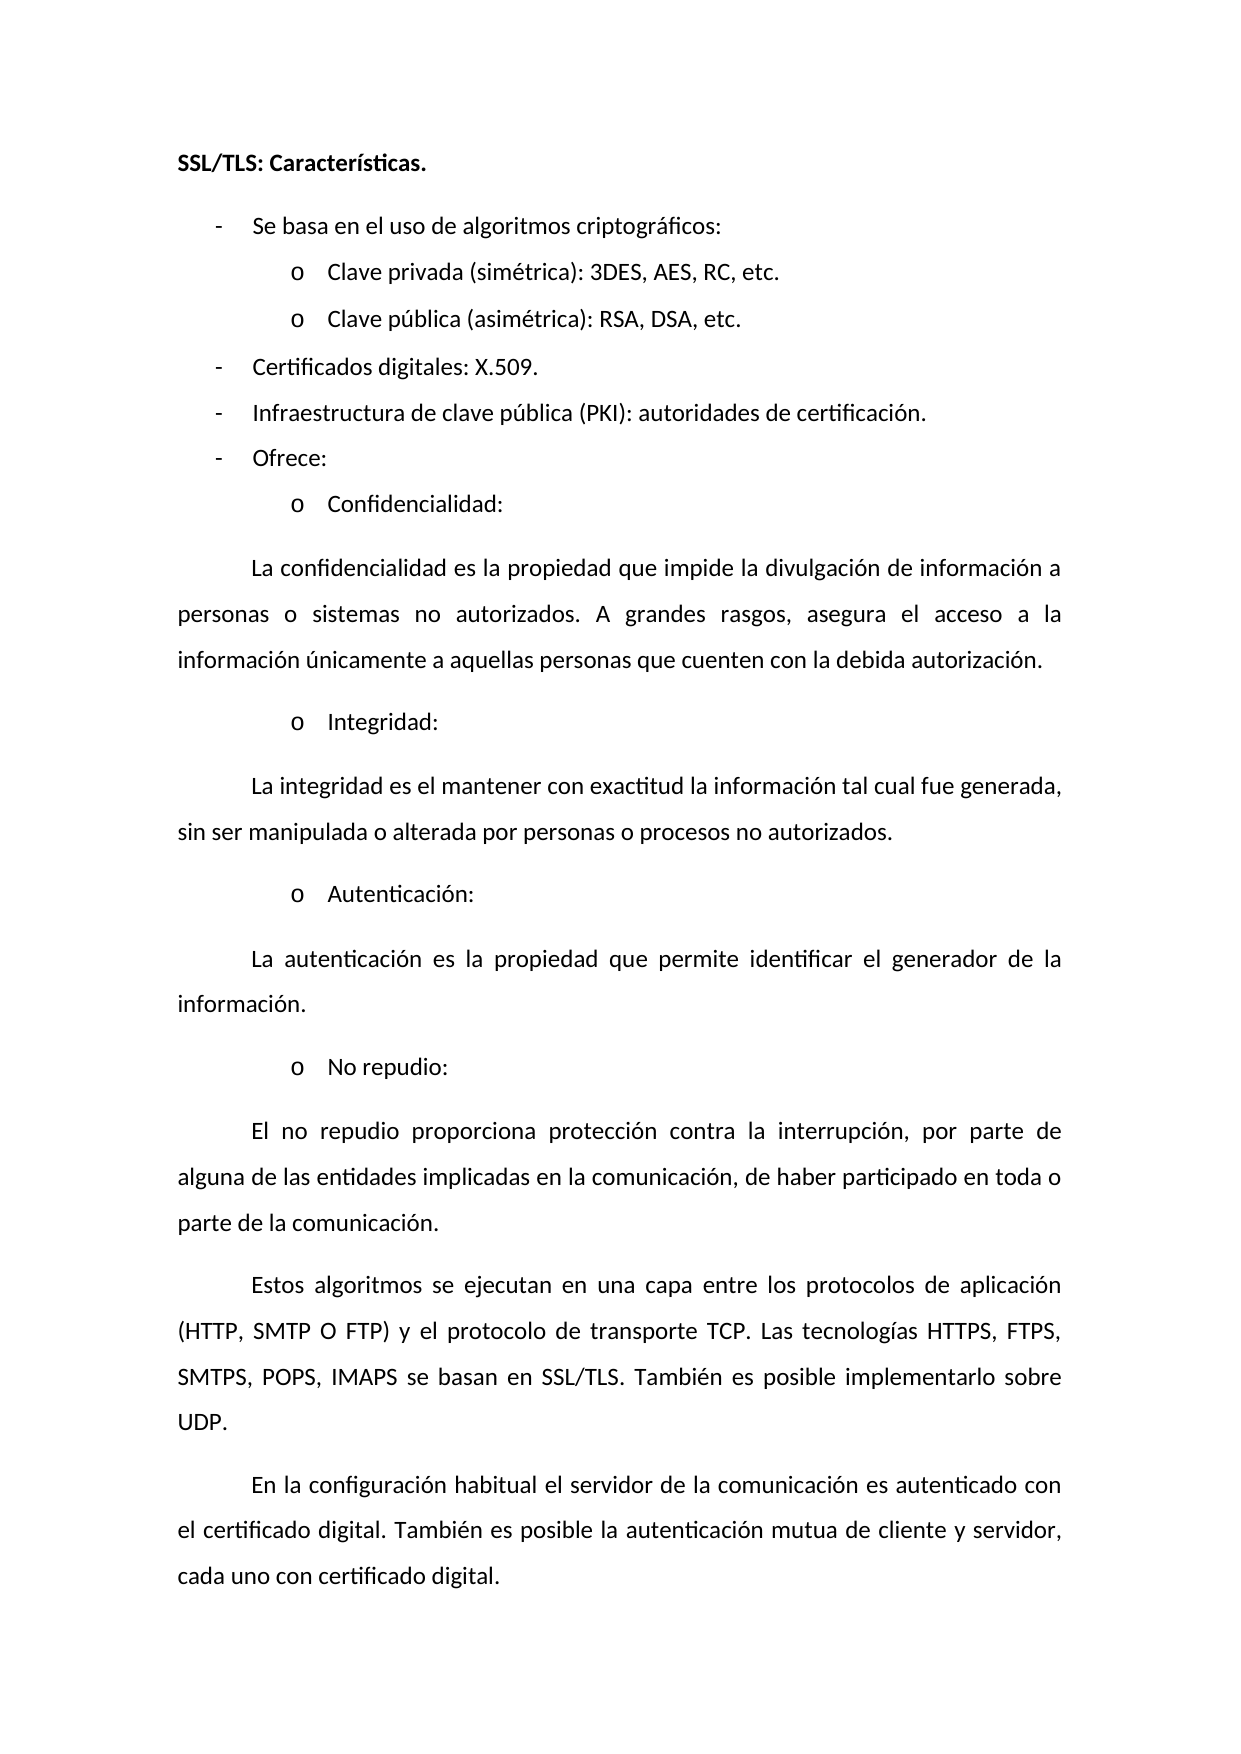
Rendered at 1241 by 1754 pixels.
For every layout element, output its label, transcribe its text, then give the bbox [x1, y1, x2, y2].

list Se basa en el uso de algoritmos criptográficos: [215, 210, 1063, 241]
text La autenticación es la propiedad que permite identificar el generador de la información. [177, 943, 1063, 1019]
list Clave privada (simétrica): 3DES, AES, RC, etc. [290, 256, 1063, 287]
list Ofrece: [215, 442, 1063, 473]
text SSL/TLS: Características. [177, 148, 1063, 178]
text La integridad es el mantener con exactitud la información tal cual fue generada, sin ser manipulada o alterada por personas o procesos no autorizados. [177, 771, 1063, 847]
list Confidencialidad: [290, 488, 1063, 520]
list Certificados digitales: X.509. [215, 351, 1063, 381]
list Autenticación: [290, 879, 1063, 910]
text Estos algoritmos se ejecutan en una capa entre los protocolos de aplicación (HTTP, SMTP O FTP) y el protocolo de transporte TCP. Las tecnologías HTTPS, FTPS, SMTPS, POPS, IMAPS se basan en SSL/TLS. También es posible implementarlo sobre UDP. [177, 1269, 1063, 1437]
list No repudio: [290, 1051, 1063, 1083]
list Infraestructura de clave pública (PKI): autoridades de certificación. [215, 397, 1063, 427]
text En la configuración habitual el servidor de la comunicación es autenticado con el certificado digital. También es posible la autenticación mutua de cliente y servidor, cada uno con certificado digital. [177, 1469, 1063, 1591]
text El no repudio proporciona protección contra la interrupción, por parte de alguna de las entidades implicadas en la comunicación, de haber participado en toda o parte de la comunicación. [177, 1115, 1063, 1237]
list Integridad: [290, 706, 1063, 738]
list Clave pública (asimétrica): RSA, DSA, etc. [290, 303, 1063, 335]
text La confidencialidad es la propiedad que impide la divulgación de información a personas o sistemas no autorizados. A grandes rasgos, asegura el acceso a la información únicamente a aquellas personas que cuenten con la debida autorización. [177, 552, 1063, 674]
